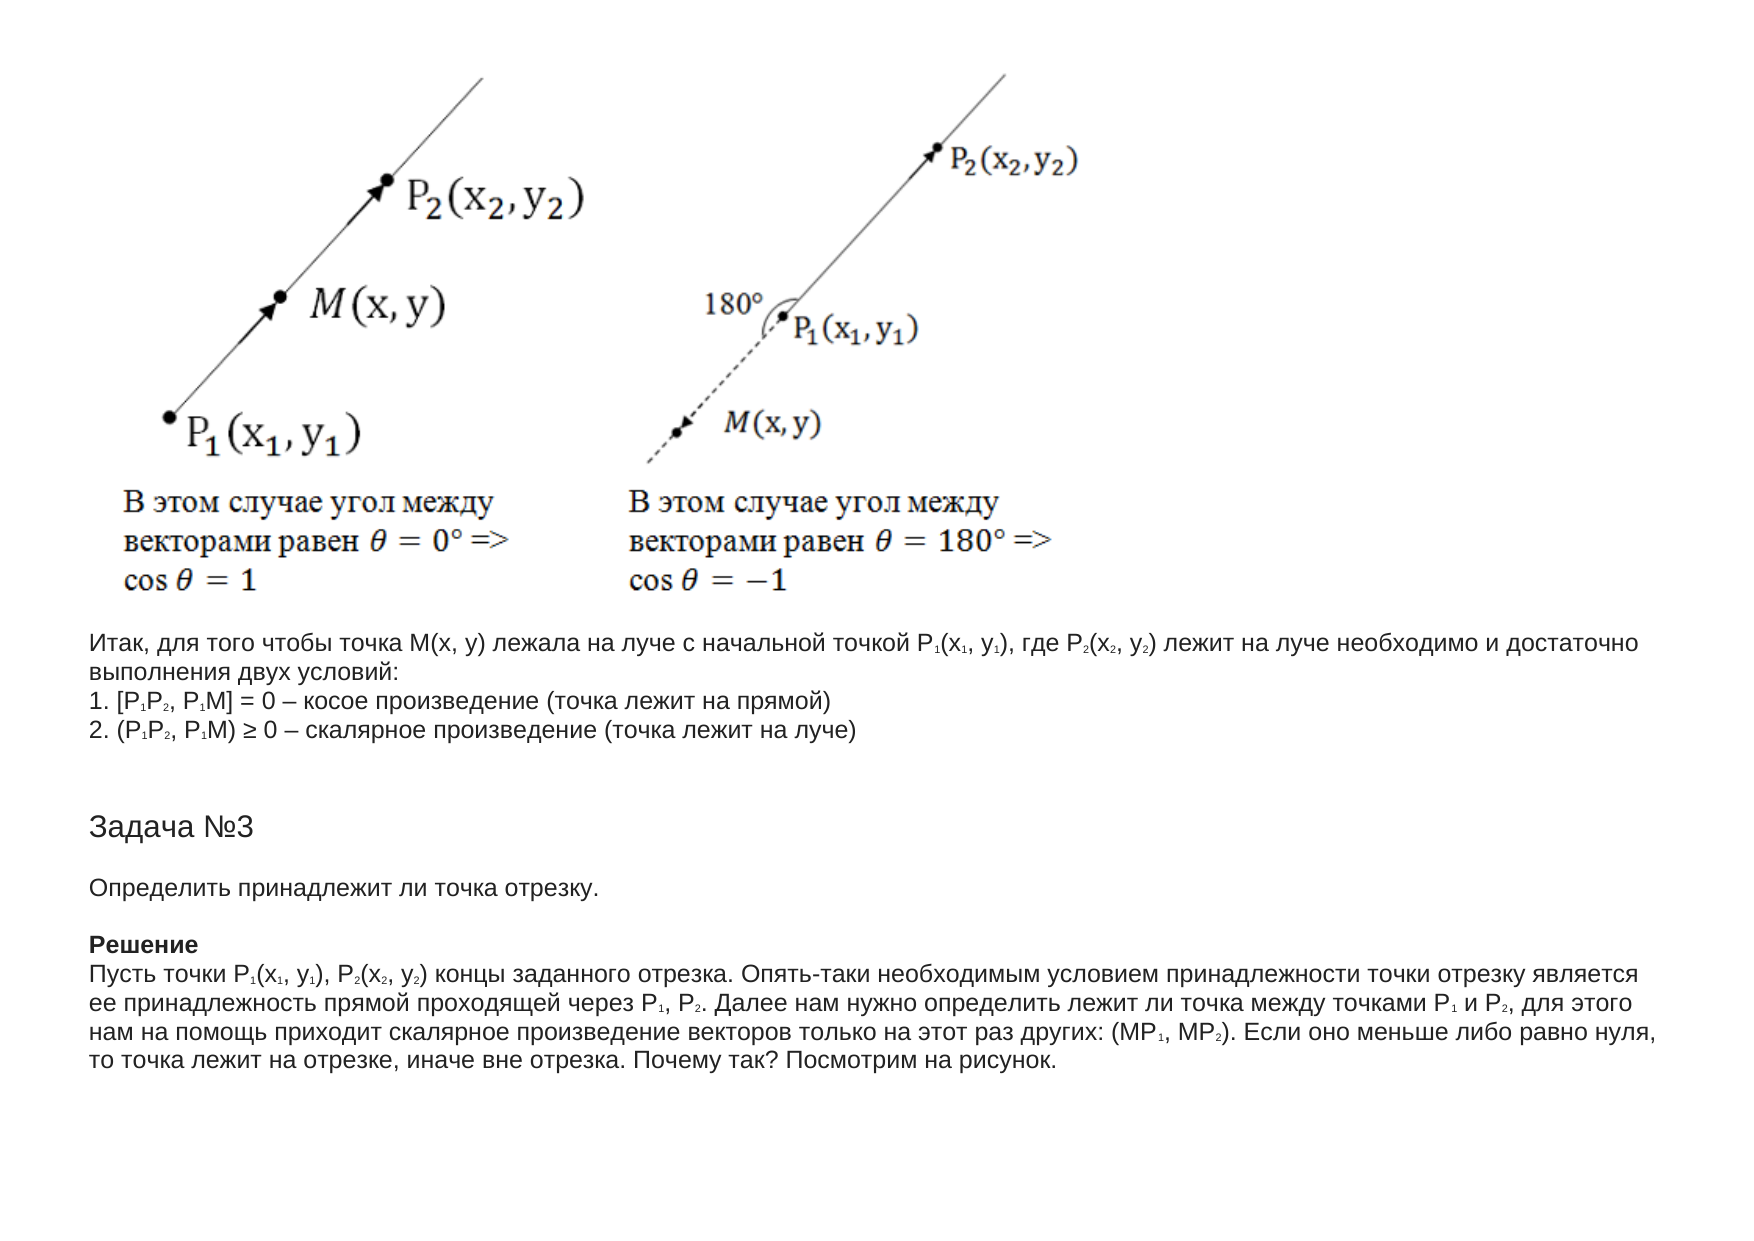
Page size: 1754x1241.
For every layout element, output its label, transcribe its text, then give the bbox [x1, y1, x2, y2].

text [89, 59, 1665, 800]
text Задача №3 [89, 800, 1665, 844]
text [89, 844, 1665, 1103]
picture [88, 59, 1097, 600]
